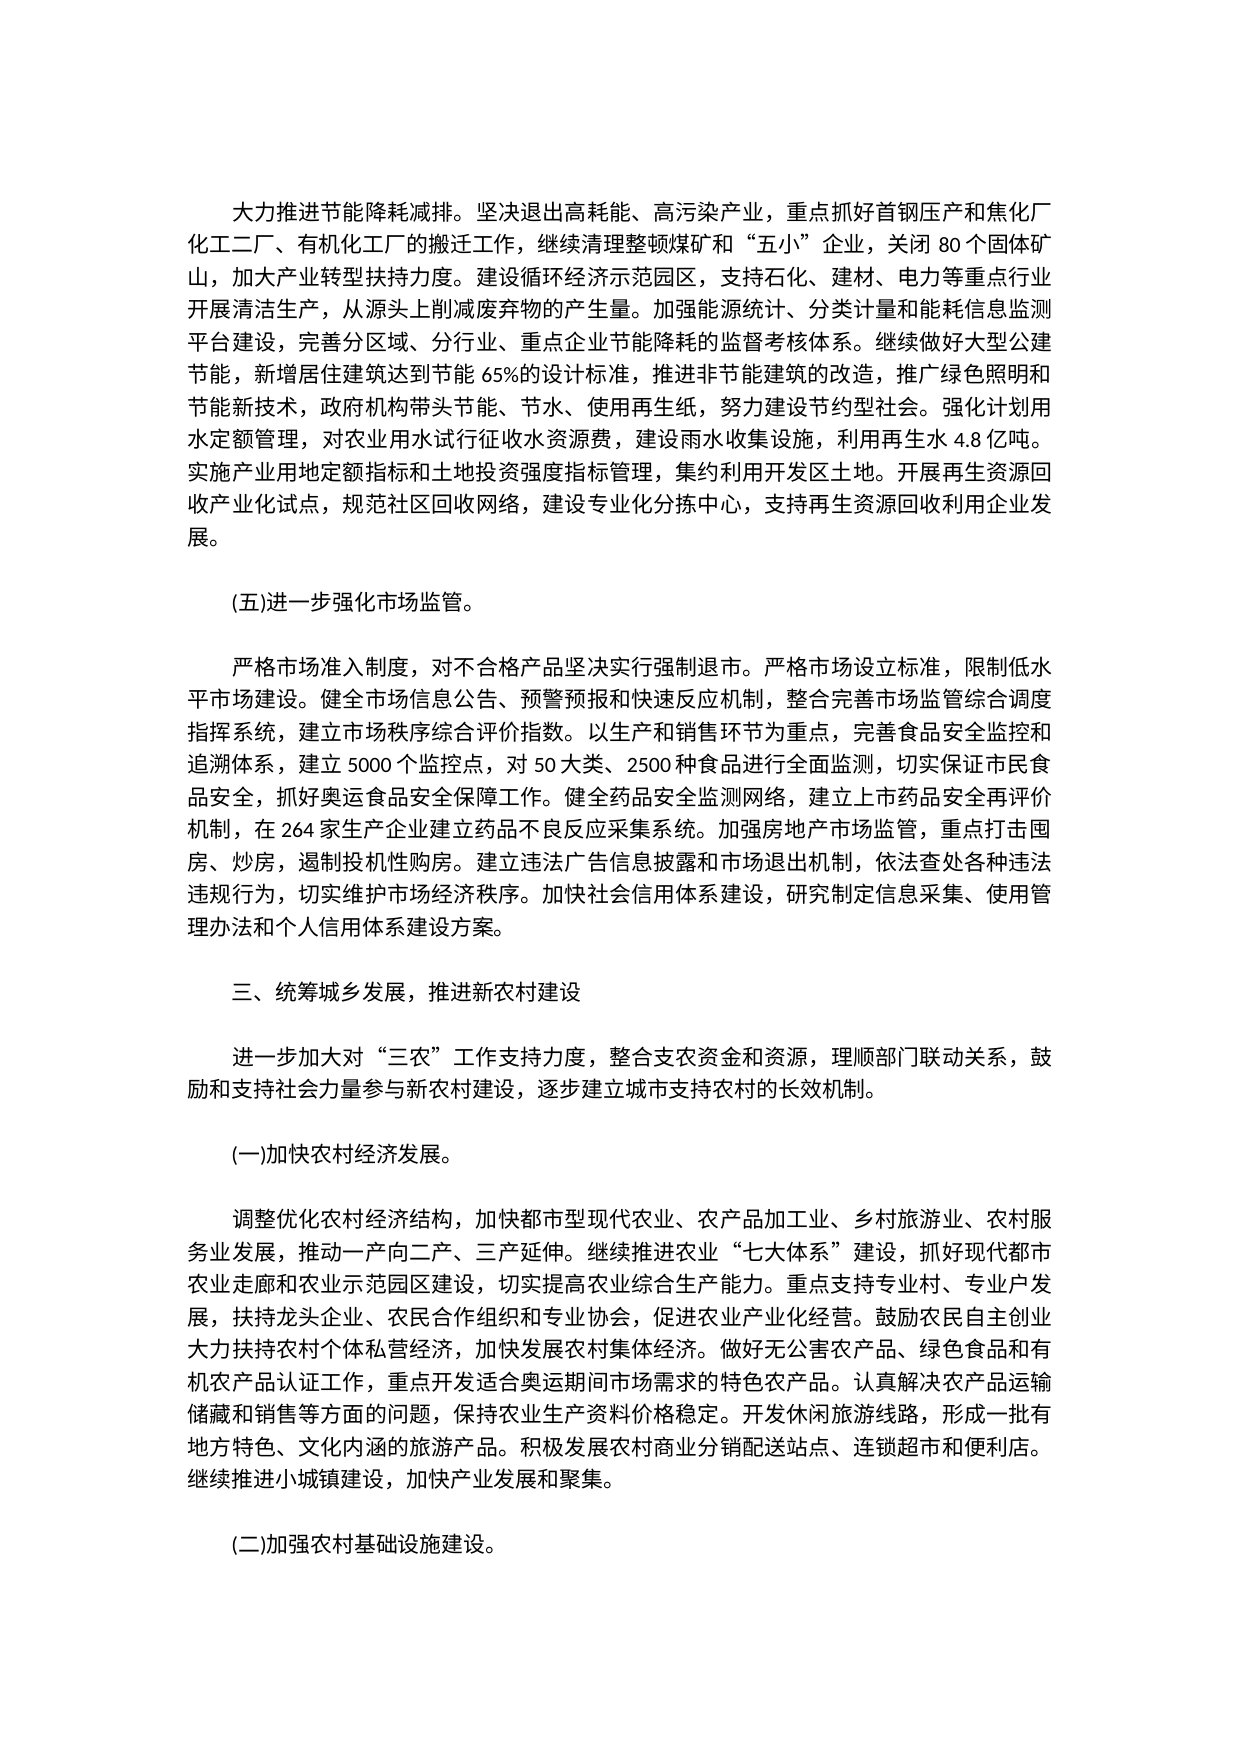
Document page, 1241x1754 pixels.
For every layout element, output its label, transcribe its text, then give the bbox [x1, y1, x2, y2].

text (五)进一步强化市场监管。 [187, 584, 1053, 617]
text (一)加快农村经济发展。 [187, 1137, 1053, 1169]
text 进一步加大对“三农”工作支持力度，整合支农资金和资源，理顺部门联动关系，鼓励和支持社会力量参与新农村建设，逐步建立城市支持农村的长效机制。 [187, 1039, 1053, 1104]
text (二)加强农村基础设施建设。 [187, 1527, 1053, 1559]
text 严格市场准入制度，对不合格产品坚决实行强制退市。严格市场设立标准，限制低水平市场建设。健全市场信息公告、预警预报和快速反应机制，整合完善市场监管综合调度指挥系统，建立市场秩序综合评价指数。以生产和销售环节为重点，完善食品安全监控和追溯体系，建立5000个监控点，对50大类、2500种食品进行全面监测，切实保证市民食品安全，抓好奥运食品安全保障工作。健全药品安全监测网络，建立上市药品安全再评价机制，在264家生产企业建立药品不良反应采集系统。加强房地产市场监管，重点打击囤房、炒房，遏制投机性购房。建立违法广告信息披露和市场退出机制，依法查处各种违法违规行为，切实维护市场经济秩序。加快社会信用体系建设，研究制定信息采集、使用管理办法和个人信用体系建设方案。 [187, 649, 1053, 942]
text 大力推进节能降耗减排。坚决退出高耗能、高污染产业，重点抓好首钢压产和焦化厂、化工二厂、有机化工厂的搬迁工作，继续清理整顿煤矿和“五小”企业，关闭80个固体矿山，加大产业转型扶持力度。建设循环经济示范园区，支持石化、建材、电力等重点行业开展清洁生产，从源头上削减废弃物的产生量。加强能源统计、分类计量和能耗信息监测平台建设，完善分区域、分行业、重点企业节能降耗的监督考核体系。继续做好大型公建节能，新增居住建筑达到节能65%的设计标准，推进非节能建筑的改造，推广绿色照明和节能新技术，政府机构带头节能、节水、使用再生纸，努力建设节约型社会。强化计划用水定额管理，对农业用水试行征收水资源费，建设雨水收集设施，利用再生水4.8亿吨。实施产业用地定额指标和土地投资强度指标管理，集约利用开发区土地。开展再生资源回收产业化试点，规范社区回收网络，建设专业化分拣中心，支持再生资源回收利用企业发展。 [187, 194, 1053, 552]
text 三、统筹城乡发展，推进新农村建设 [187, 974, 1053, 1007]
text 调整优化农村经济结构，加快都市型现代农业、农产品加工业、乡村旅游业、农村服务业发展，推动一产向二产、三产延伸。继续推进农业“七大体系”建设，抓好现代都市农业走廊和农业示范园区建设，切实提高农业综合生产能力。重点支持专业村、专业户发展，扶持龙头企业、农民合作组织和专业协会，促进农业产业化经营。鼓励农民自主创业，大力扶持农村个体私营经济，加快发展农村集体经济。做好无公害农产品、绿色食品和有机农产品认证工作，重点开发适合奥运期间市场需求的特色农产品。认真解决农产品运输、储藏和销售等方面的问题，保持农业生产资料价格稳定。开发休闲旅游线路，形成一批有地方特色、文化内涵的旅游产品。积极发展农村商业分销配送站点、连锁超市和便利店。继续推进小城镇建设，加快产业发展和聚集。 [187, 1202, 1053, 1494]
